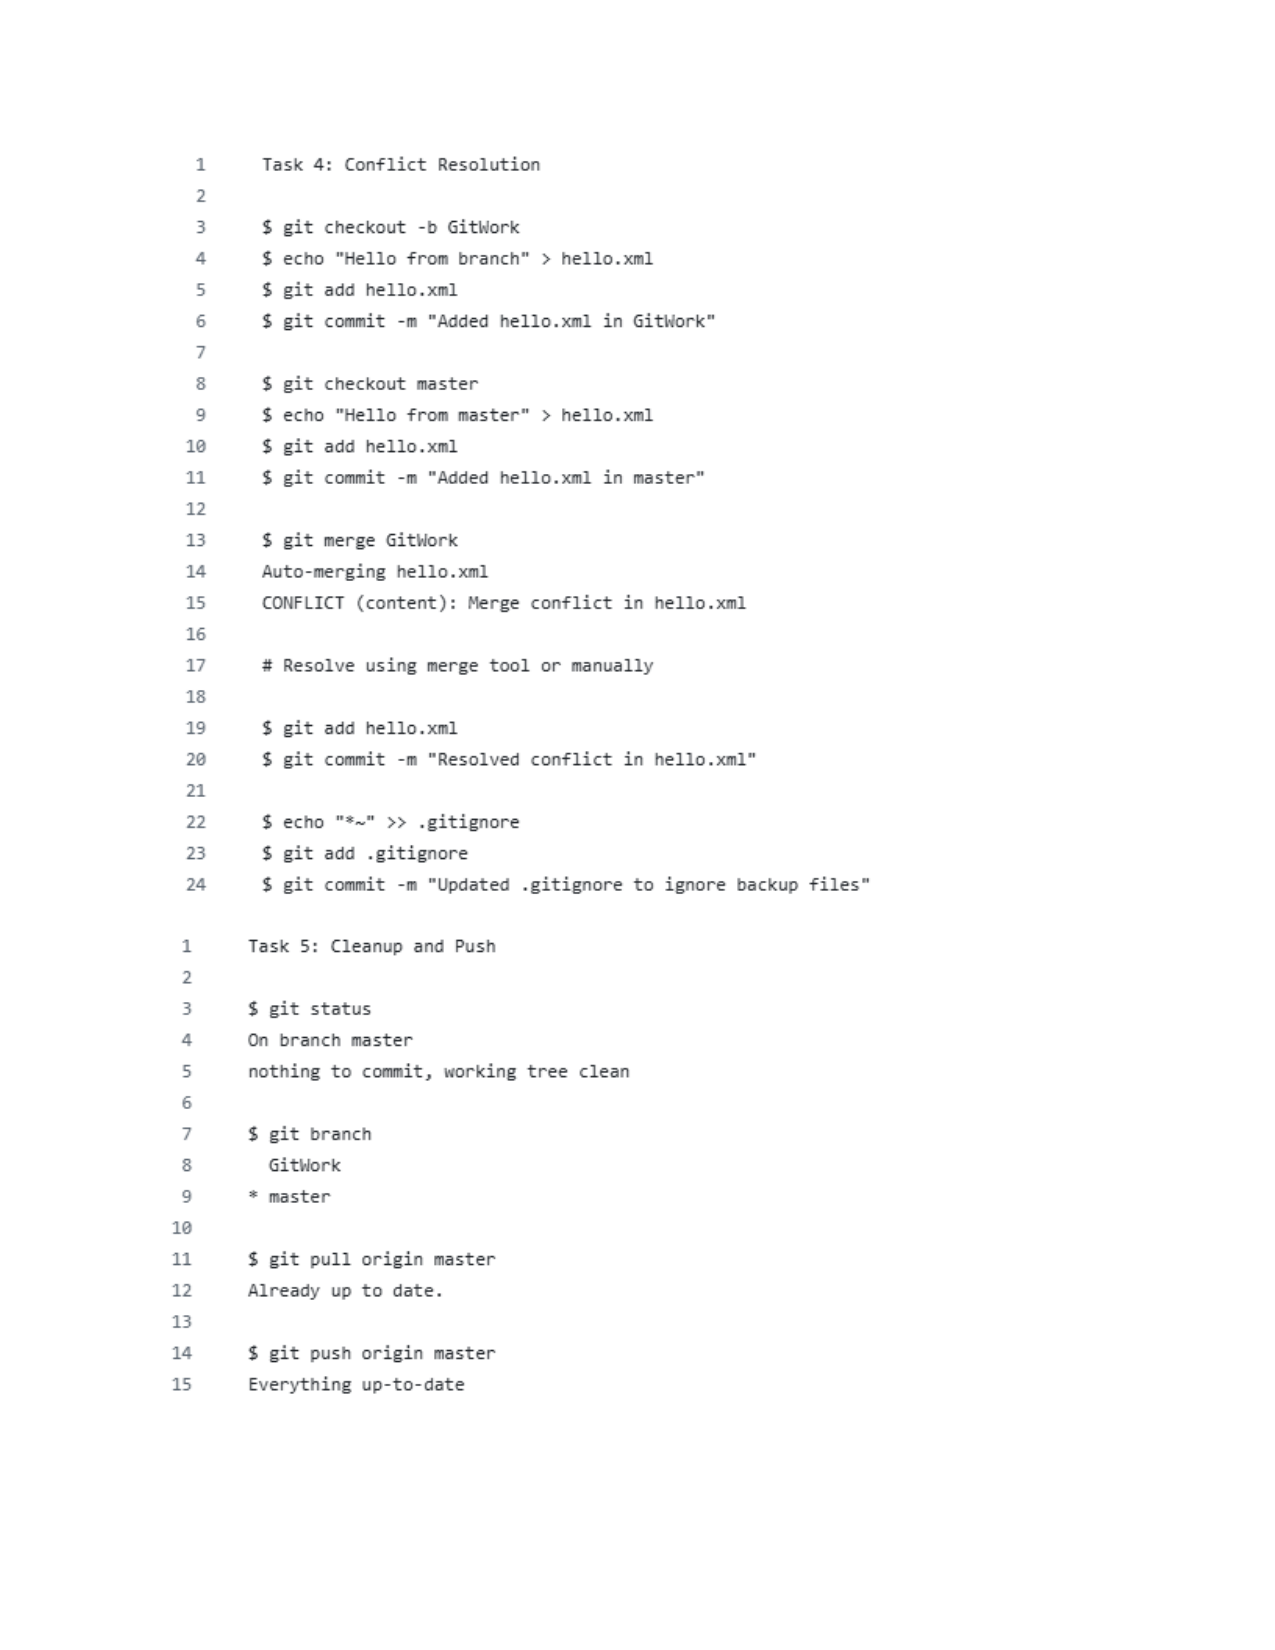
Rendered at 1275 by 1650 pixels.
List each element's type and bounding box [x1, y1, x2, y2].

picture [150, 150, 1108, 905]
picture [150, 929, 910, 1397]
